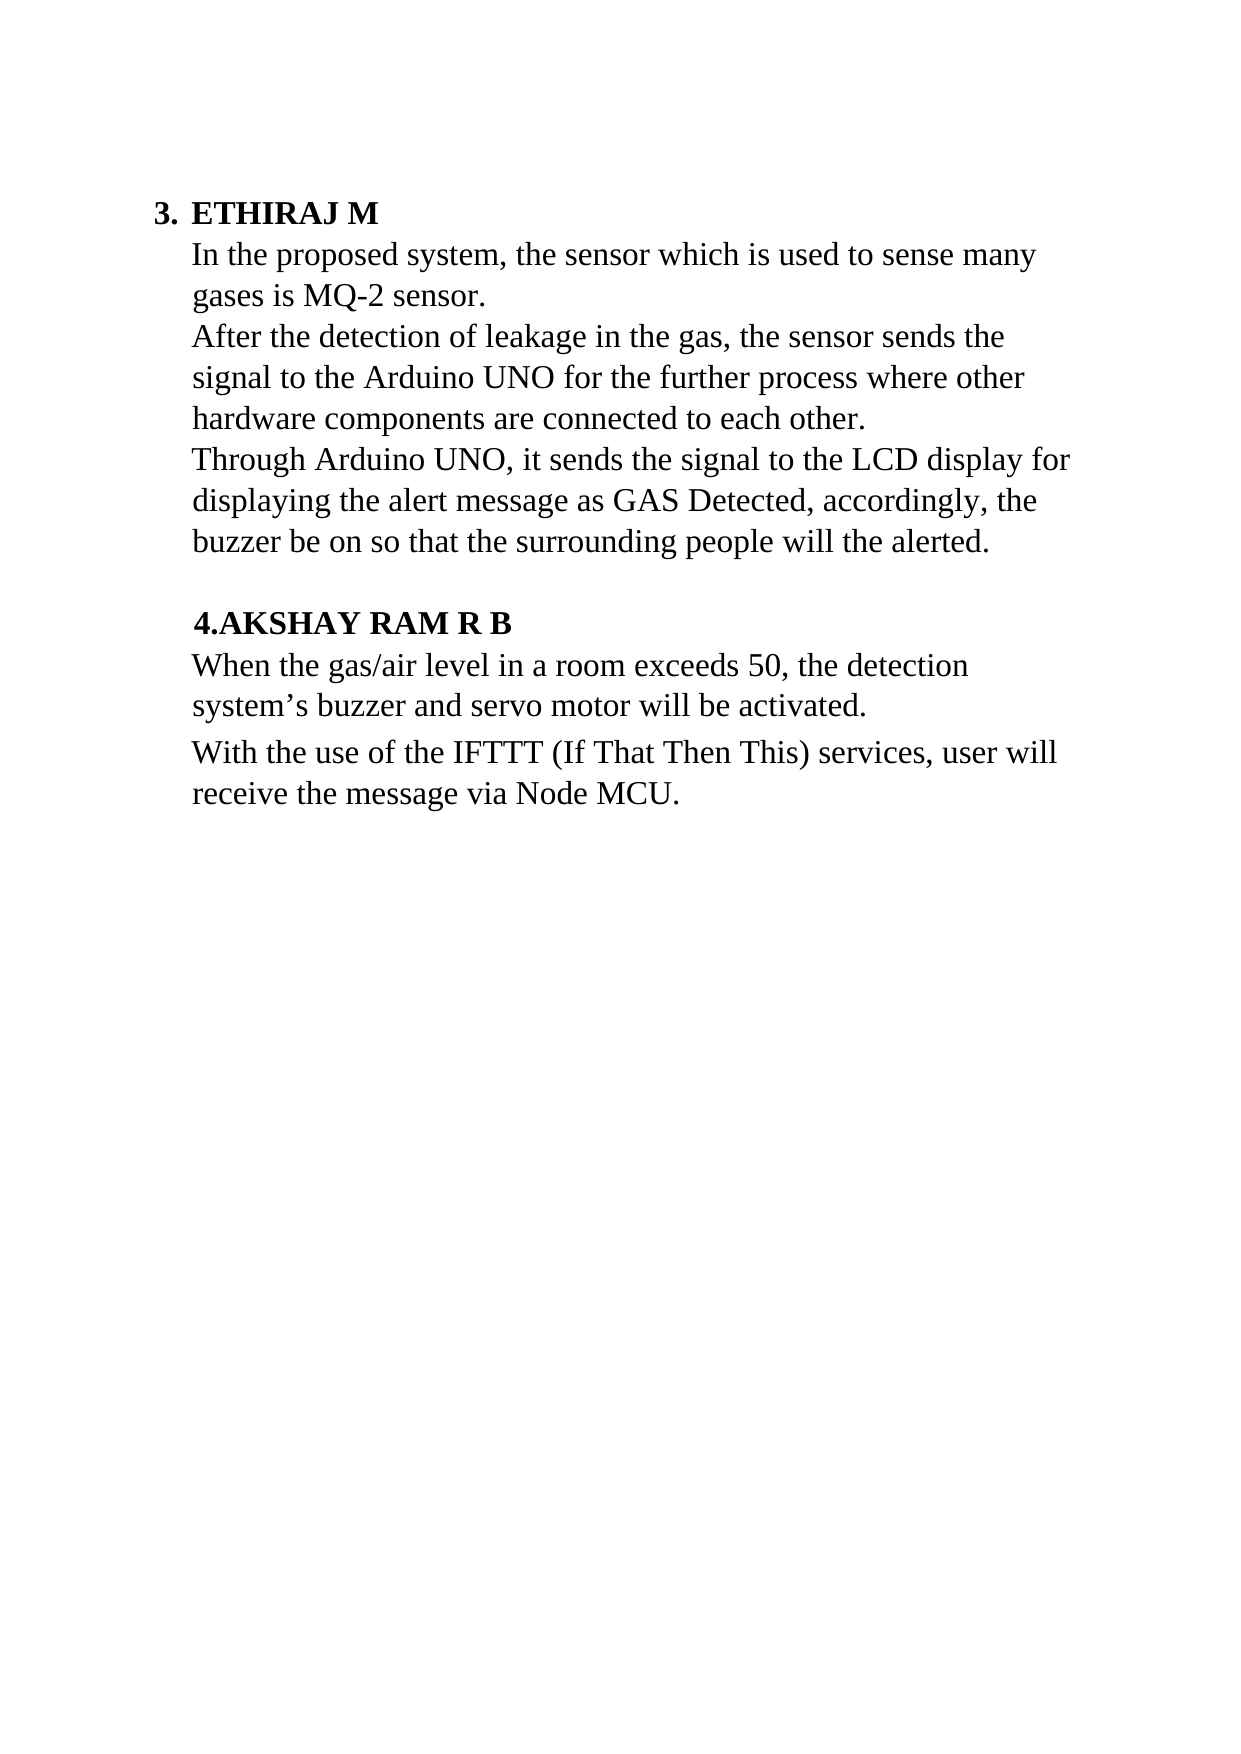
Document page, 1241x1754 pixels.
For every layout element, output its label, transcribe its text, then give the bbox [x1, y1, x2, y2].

text Through Arduino UNO, it sends the signal to the LCD display for displaying the alert message as GAS Detected, accordingly, the buzzer be on so that the surrounding people will the alerted. [191, 439, 1075, 559]
text With the use of the IFTTT (If That Then This) services, user will receive the message via Node MCU. [191, 732, 1075, 812]
text When the gas/air level in a room exceeds 50, the detection system’s buzzer and servo motor will be activated. [191, 645, 1075, 724]
text After the detection of leakage in the gas, the sensor sends the signal to the Arduino UNO for the further process where other hardware components are connected to each other. [191, 316, 1075, 436]
text In the proposed system, the sensor which is used to sense many gases is MQ-2 sensor. [191, 234, 1075, 313]
subtitle ETHIRAJ M [153, 193, 1075, 231]
subtitle 4.AKSHAY RAM R B [193, 603, 1075, 642]
